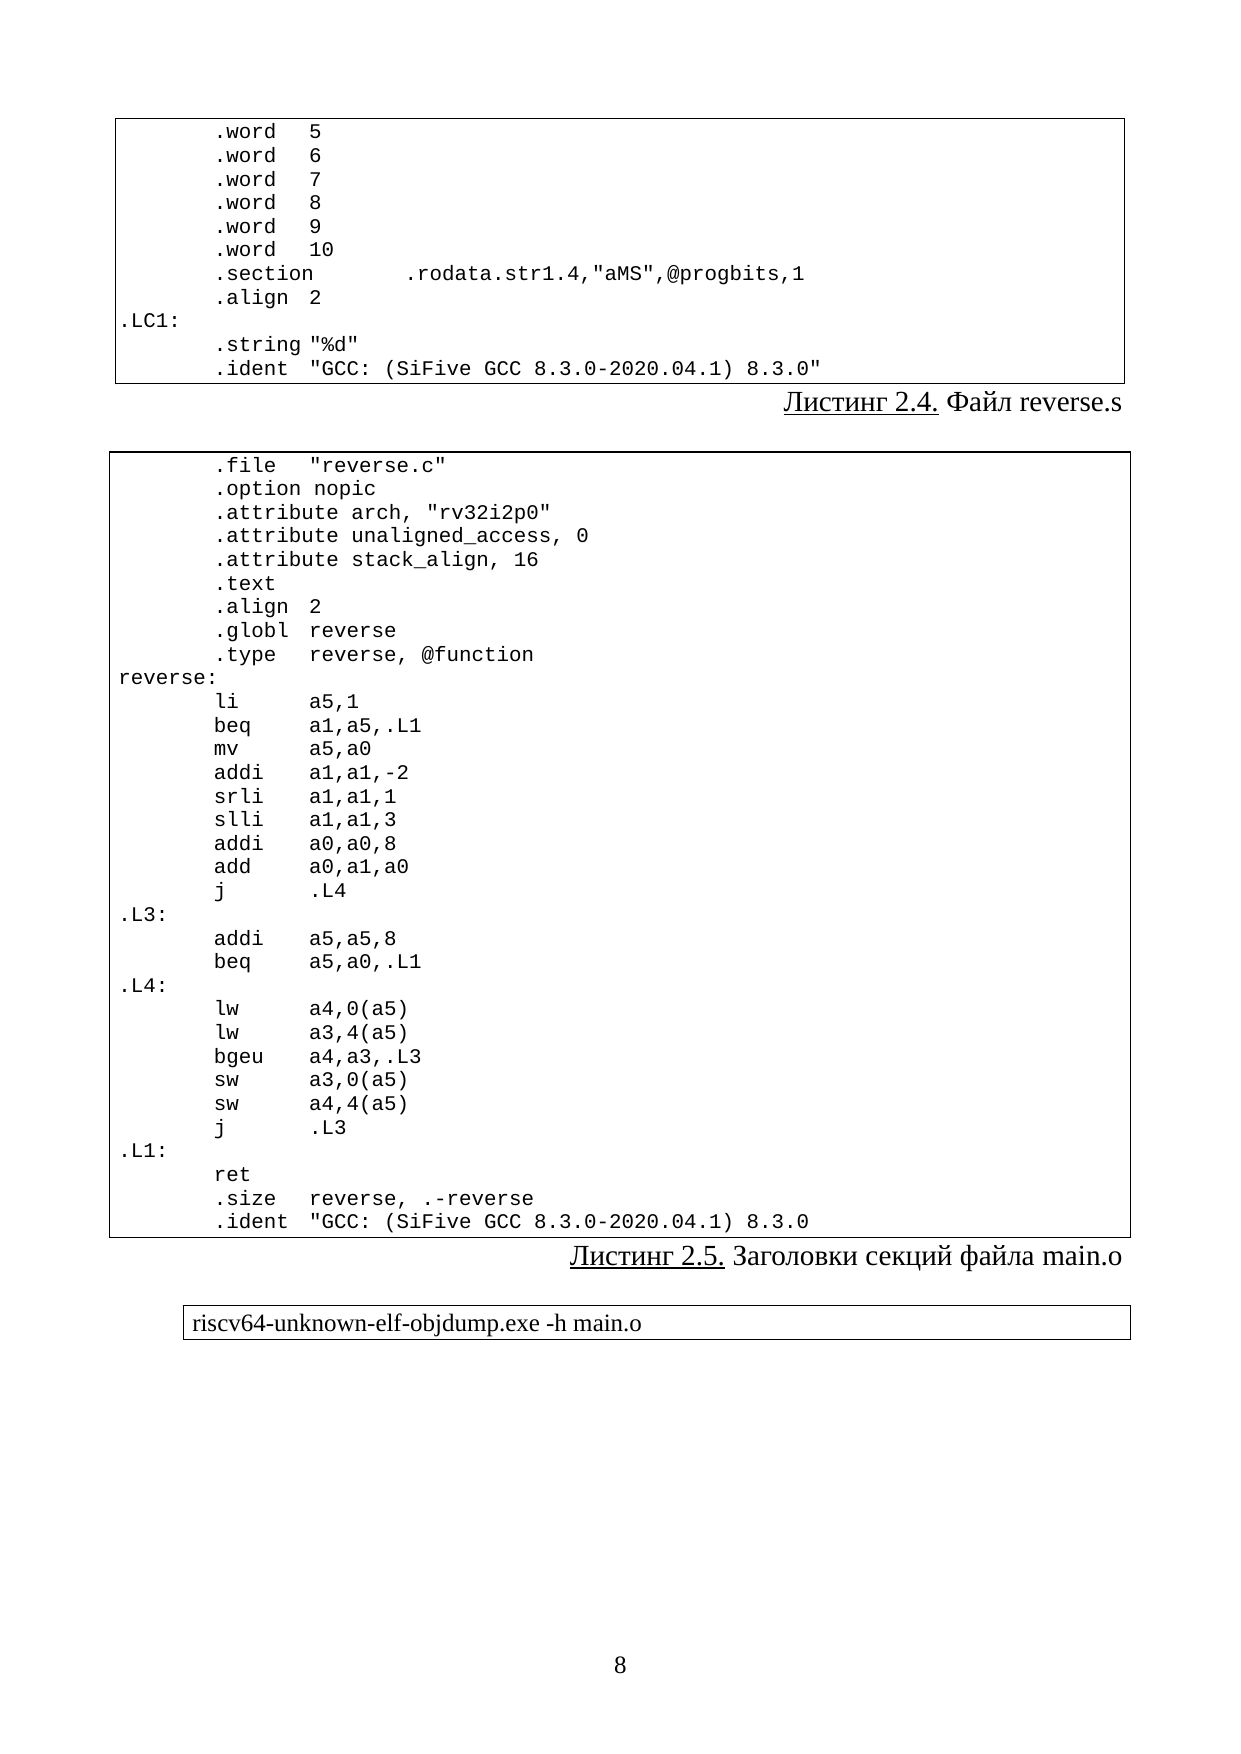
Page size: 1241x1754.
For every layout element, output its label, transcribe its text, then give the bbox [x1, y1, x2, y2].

text sw a4,4(a5) [118, 1093, 1122, 1117]
text .file "reverse.c" [110, 453, 1130, 478]
text bgeu a4,a3,.L3 [118, 1046, 1122, 1069]
text add a0,a1,a0 [118, 857, 1122, 880]
text .L4: [118, 975, 1122, 998]
text .ident "GCC: (SiFive GCC 8.3.0-2020.04.1) 8.3.0" [116, 354, 1124, 383]
text .text [118, 573, 1122, 596]
text .attribute unaligned_access, 0 [118, 526, 1122, 549]
text .align 2 [118, 596, 1122, 620]
text reverse: [118, 667, 1122, 691]
text beq a1,a5,.L1 [118, 715, 1122, 738]
text addi a5,a5,8 [118, 927, 1122, 951]
text .word 6 [118, 145, 1122, 168]
text riscv64-unknown-elf-objdump.exe -h main.o [184, 1306, 1130, 1339]
text .string "%d" [118, 334, 1122, 354]
text addi a1,a1,-2 [118, 762, 1122, 786]
text .ident "GCC: (SiFive GCC 8.3.0-2020.04.1) 8.3.0 [110, 1208, 1130, 1237]
text lw a4,0(a5) [118, 998, 1122, 1022]
text .option nopic [118, 478, 1122, 502]
text .LC1: [118, 310, 1122, 334]
text sw a3,0(a5) [118, 1069, 1122, 1093]
text .word 5 [116, 119, 1124, 145]
text .type reverse, @function [118, 644, 1122, 667]
text .word 10 [118, 239, 1122, 263]
text .L1: [118, 1140, 1122, 1164]
text .section .rodata.str1.4,"aMS",@progbits,1 [118, 263, 1122, 287]
text .L3: [118, 904, 1122, 927]
text Листинг 2.4. Файл reverse.s [118, 384, 1122, 418]
text Листинг 2.5. Заголовки секций файла main.o [118, 1238, 1122, 1272]
text .globl reverse [118, 620, 1122, 644]
text .word 7 [118, 168, 1122, 192]
text j .L4 [118, 880, 1122, 904]
text beq a5,a0,.L1 [118, 951, 1122, 975]
text .word 8 [118, 192, 1122, 216]
text lw a3,4(a5) [118, 1022, 1122, 1046]
text .attribute arch, "rv32i2p0" [118, 502, 1122, 526]
text mv a5,a0 [118, 738, 1122, 762]
text slli a1,a1,3 [118, 809, 1122, 833]
text j .L3 [118, 1117, 1122, 1140]
text ret [118, 1164, 1122, 1188]
text .size reverse, .-reverse [118, 1188, 1122, 1208]
text li a5,1 [118, 691, 1122, 715]
text addi a0,a0,8 [118, 833, 1122, 857]
text .word 9 [118, 216, 1122, 239]
text srli a1,a1,1 [118, 786, 1122, 809]
text .align 2 [118, 287, 1122, 310]
text .attribute stack_align, 16 [118, 549, 1122, 573]
